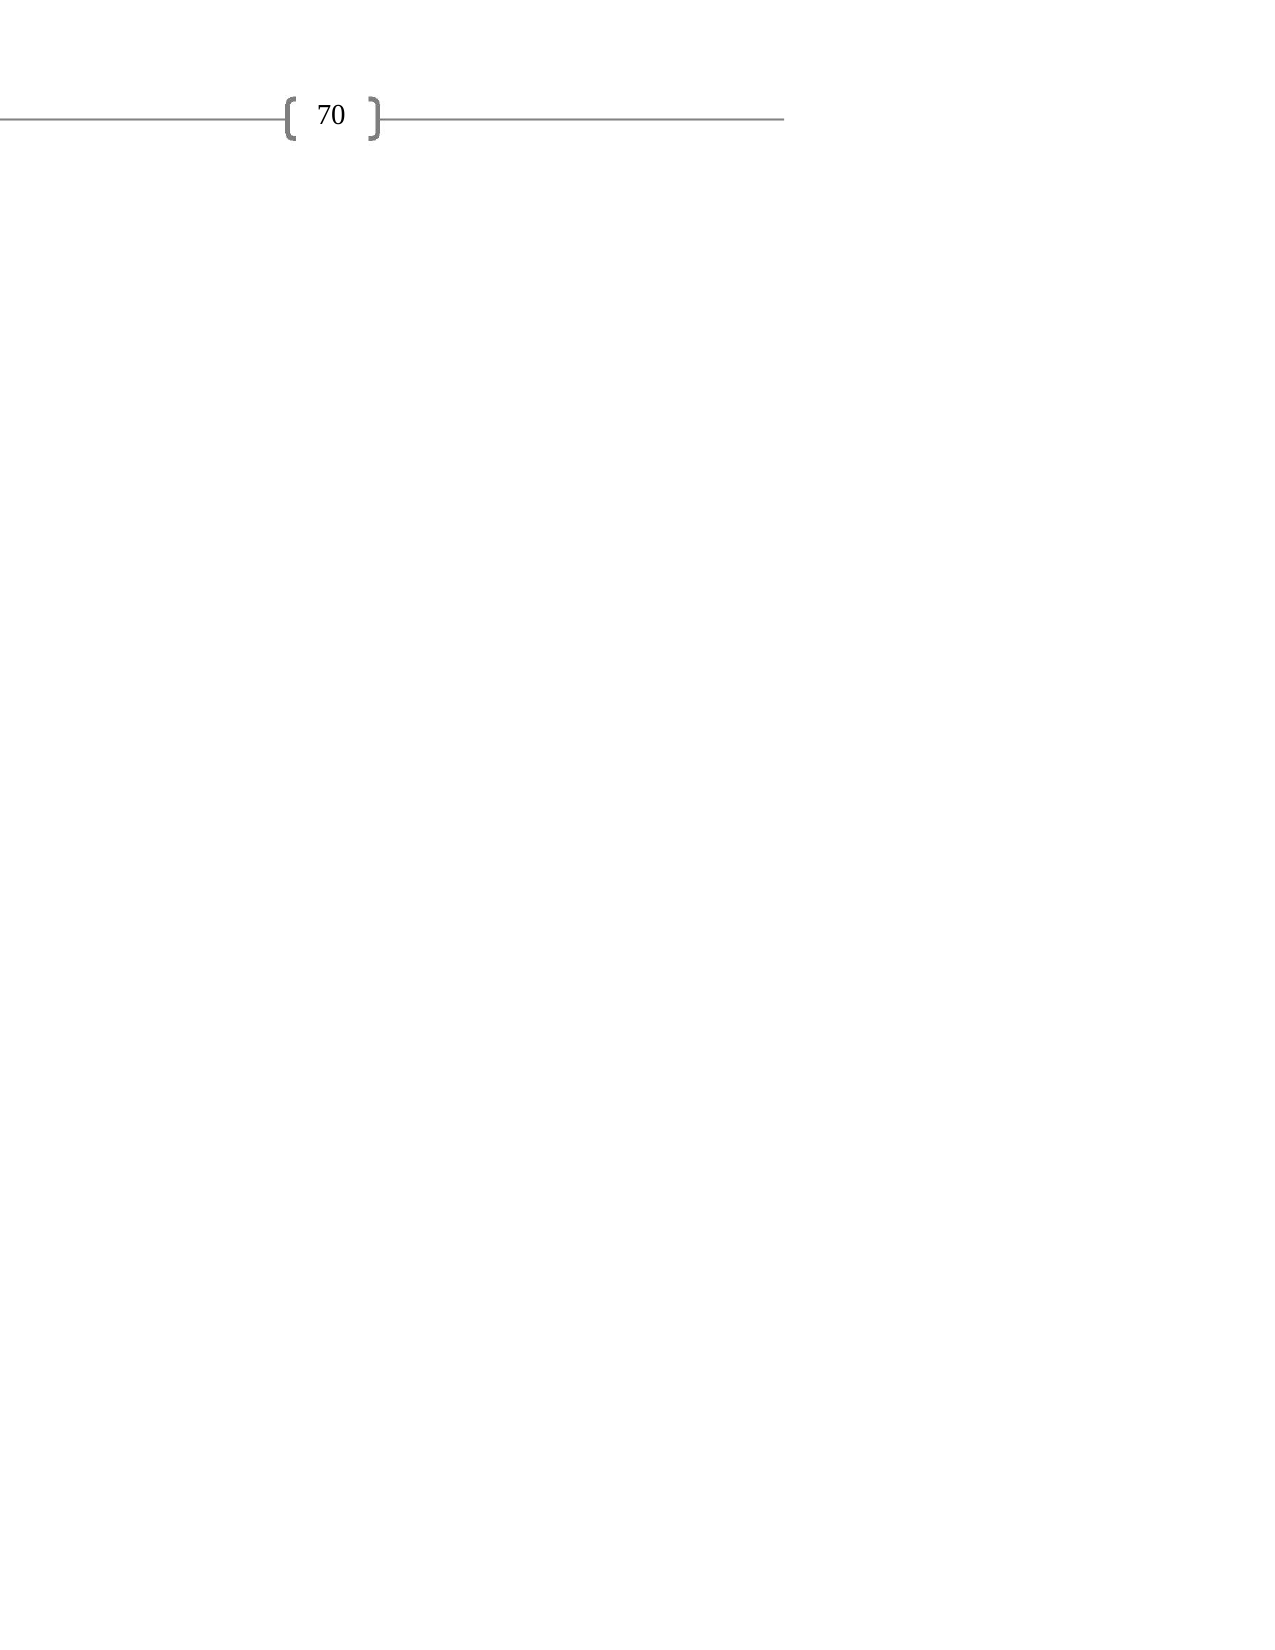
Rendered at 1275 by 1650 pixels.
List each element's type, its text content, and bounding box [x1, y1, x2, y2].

picture [0, 89, 785, 148]
text 70 [150, 75, 1125, 132]
